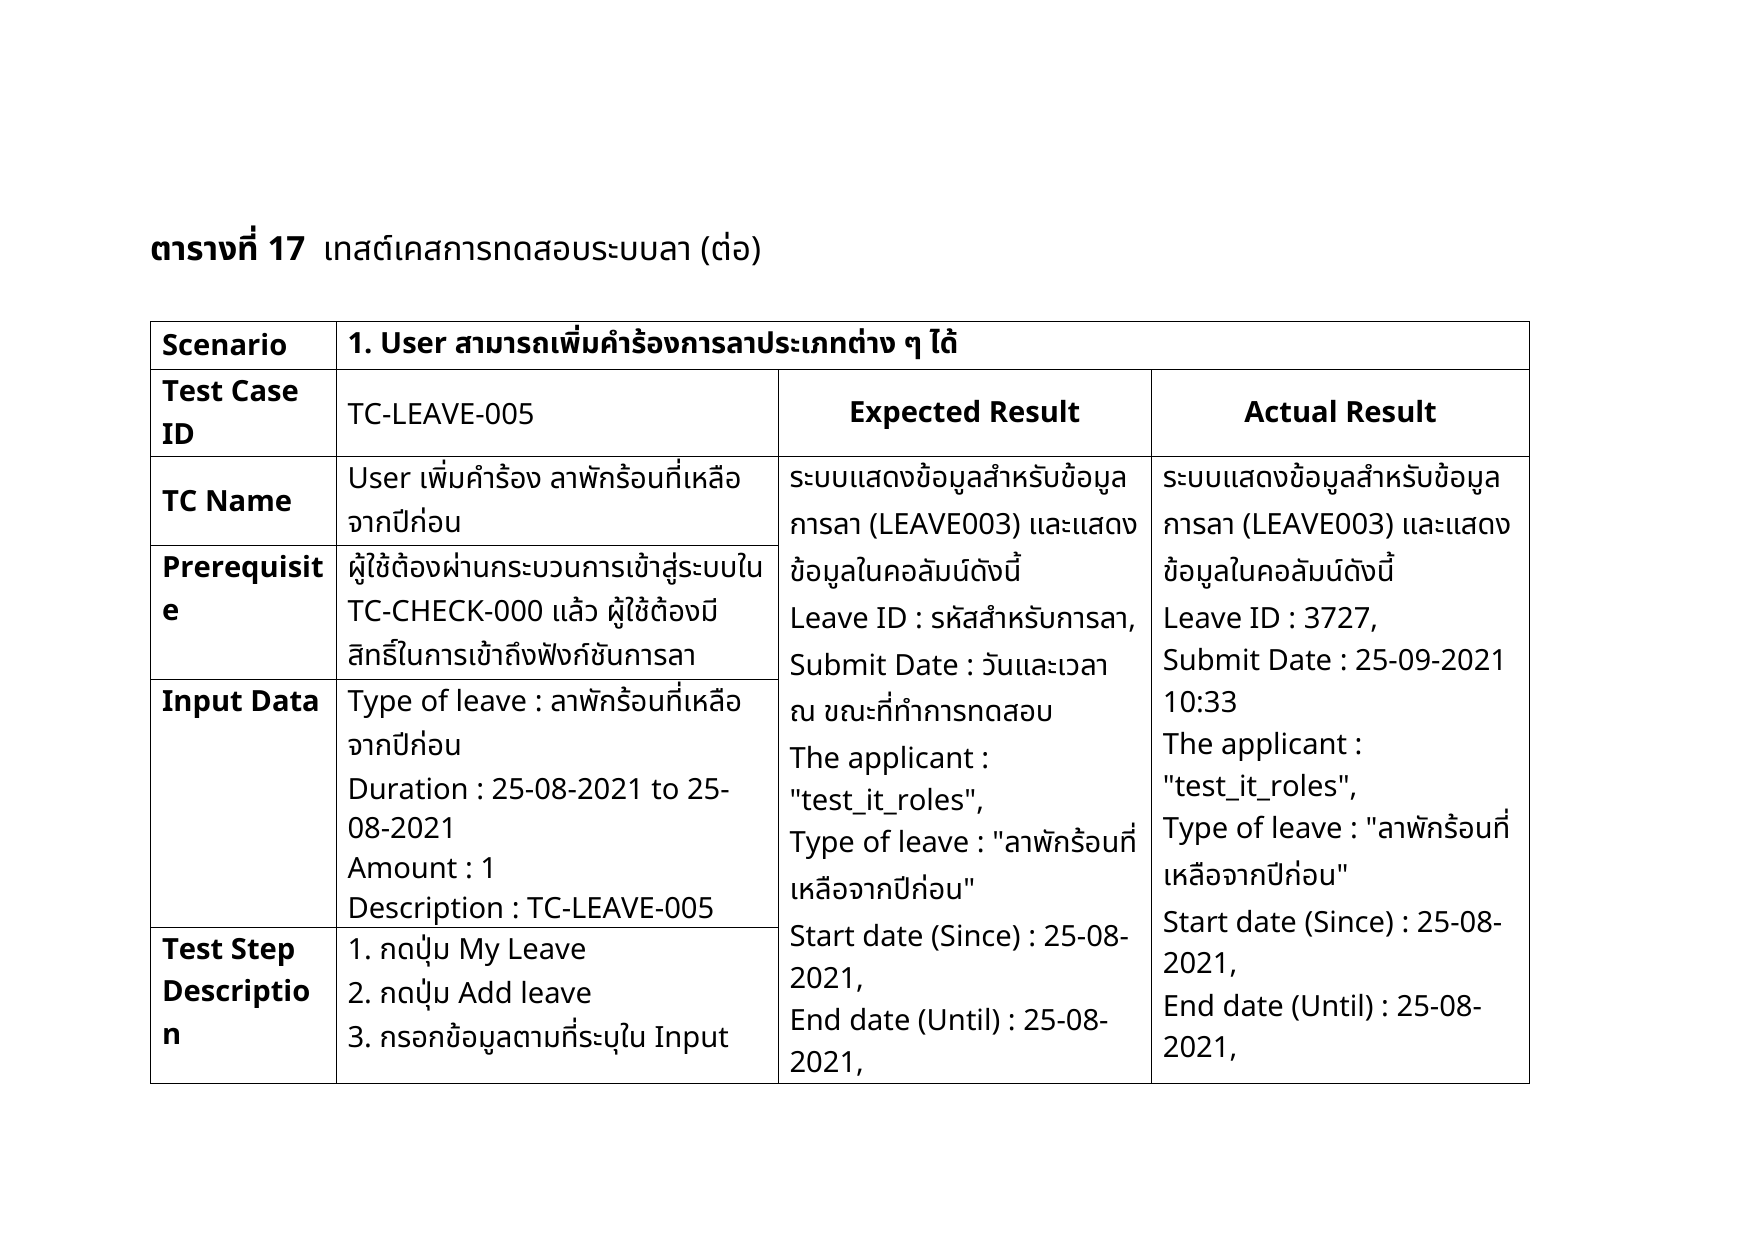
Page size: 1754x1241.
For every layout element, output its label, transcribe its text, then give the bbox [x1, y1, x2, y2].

table_cell Test Case ID [151, 370, 336, 456]
table_cell 1. กดปุ่ม My Leave 2. กดปุ่ม Add leave 3. กรอกข้อมูลตามที่ระบุใน Input Data 4. กดปุ่ม Submit 5. กดปุ่ม My Leave [337, 928, 778, 1083]
table_cell Input Data [151, 680, 336, 927]
table_cell Prerequisite [151, 546, 336, 679]
table_cell TC-LEAVE-005 [337, 370, 778, 456]
table_cell Type of leave : ลาพักร้อนที่เหลือจากปีก่อน Duration : 25-08-2021 to 25-08-2021 Amount : 1 Description : TC-LEAVE-005 [337, 680, 778, 927]
table_header Scenario [151, 322, 336, 369]
table_cell ระบบแสดงข้อมูลสำหรับข้อมูลการลา (LEAVE003) และแสดงข้อมูลในคอลัมน์ดังนี้ Leave ID : รหัสสำหรับการลา, Submit Date : วันและเวลา ณ ขณะที่ทำการทดสอบ The applicant : "test_it_roles", Type of leave : "ลาพักร้อนที่เหลือจากปีก่อน" Start date (Since) : 25-08-2021, End date (Until) : 25-08-2021, Amount the day : 1.000, Status : "Waiting for approve" [779, 457, 1151, 1083]
table_cell ผู้ใช้ต้องผ่านกระบวนการเข้าสู่ระบบใน TC-CHECK-000 แล้ว ผู้ใช้ต้องมีสิทธิ์ในการเข้าถึงฟังก์ชันการลา [337, 546, 778, 679]
text ตารางที่ 17 เทสต์เคสการทดสอบระบบลา (ต่อ) [150, 225, 1529, 276]
table_cell Test Step Description [151, 928, 336, 1083]
table_header 1. User สามารถเพิ่มคำร้องการลาประเภทต่าง ๆ ได้ [337, 322, 1529, 369]
table_cell TC Name [151, 457, 336, 545]
table_cell Expected Result [779, 370, 1151, 456]
table_cell ระบบแสดงข้อมูลสำหรับข้อมูลการลา (LEAVE003) และแสดงข้อมูลในคอลัมน์ดังนี้ Leave ID : 3727, Submit Date : 25-09-2021 10:33 The applicant : "test_it_roles", Type of leave : "ลาพักร้อนที่เหลือจากปีก่อน" Start date (Since) : 25-08-2021, End date (Until) : 25-08-2021, Amount the day : 1.000, Status : "Waiting for approve" [1152, 457, 1529, 1083]
table_cell Actual Result [1152, 370, 1529, 456]
table_cell User เพิ่มคำร้อง ลาพักร้อนที่เหลือจากปีก่อน [337, 457, 778, 545]
